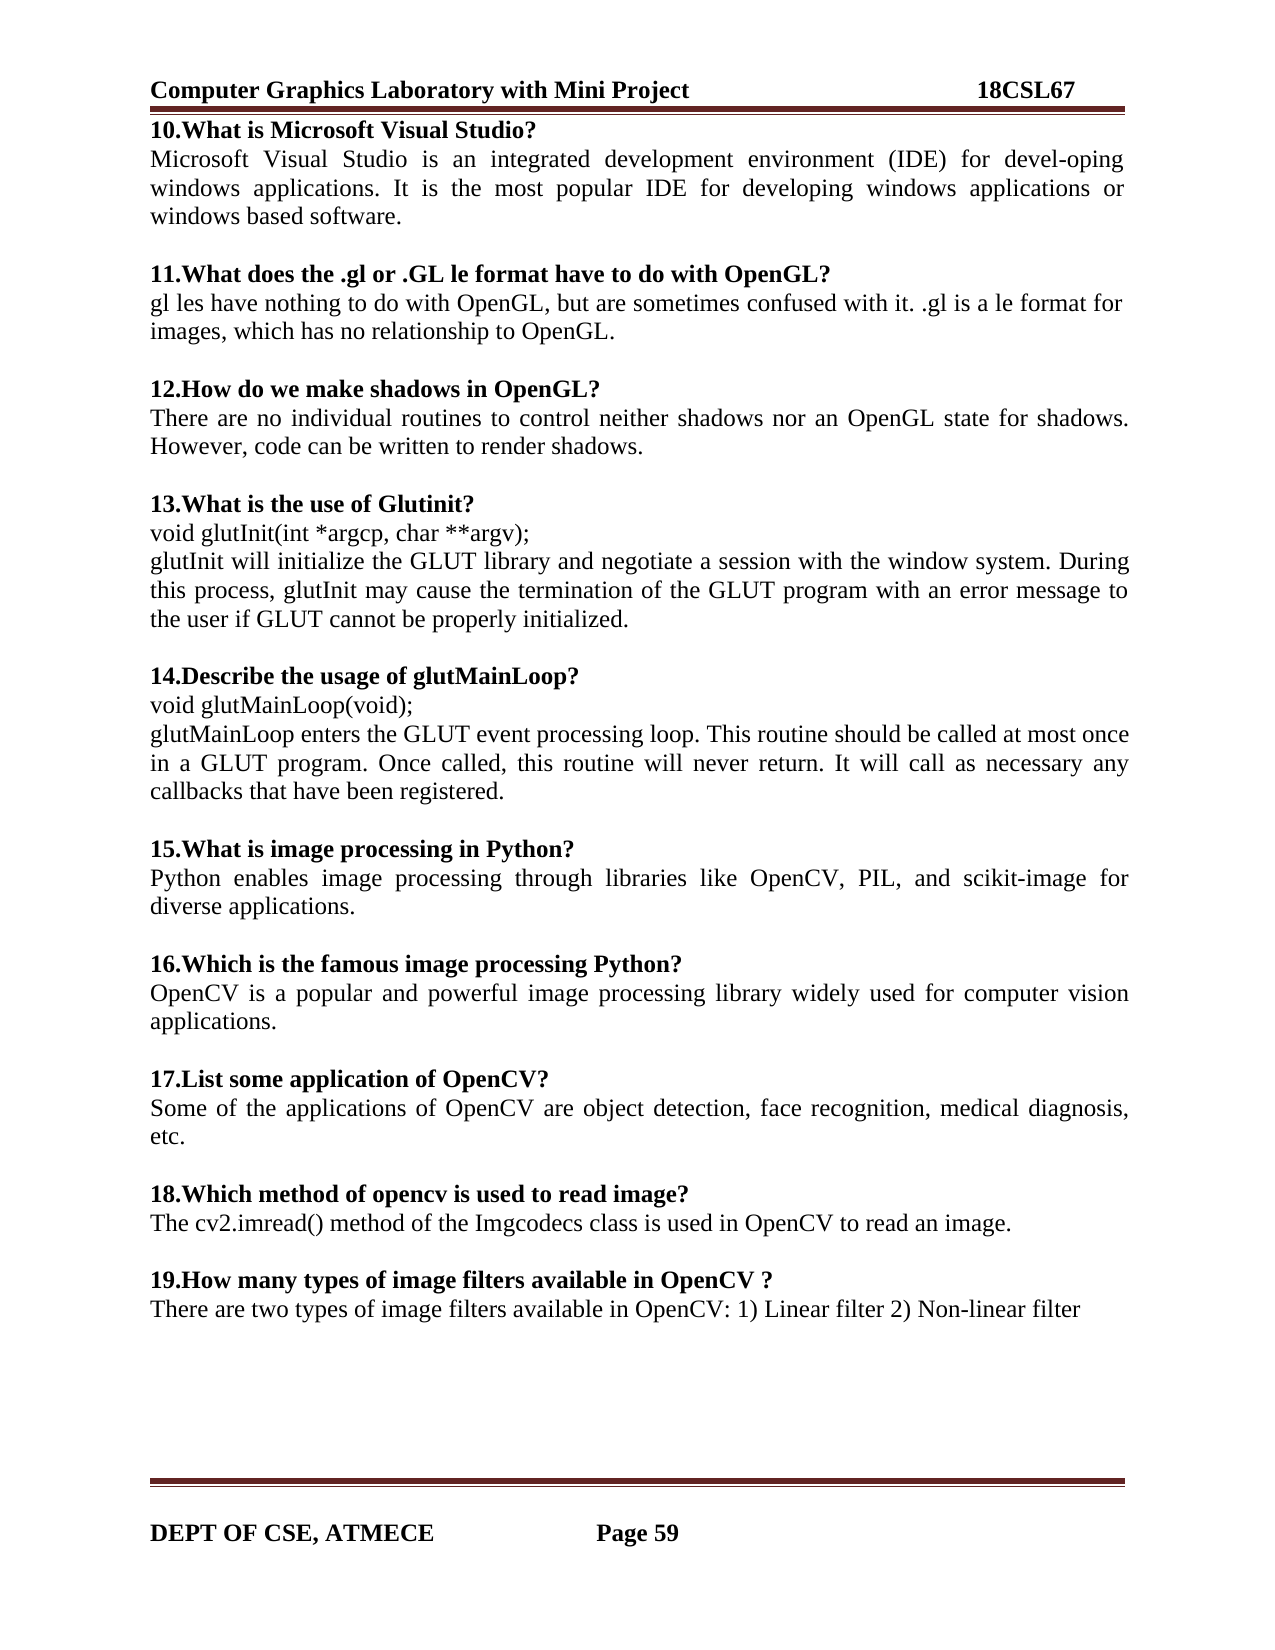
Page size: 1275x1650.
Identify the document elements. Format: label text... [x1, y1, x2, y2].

text 13.What is the use of Glutinit? [150, 489, 1125, 518]
text Some of the applications of OpenCV are object detection, face recognition, medical diagnosis, etc. [150, 1093, 1130, 1150]
text Microsoft Visual Studio is an integrated development environment (IDE) for devel-oping windows applications. It is the most popular IDE for developing windows applications or windows based software. [150, 144, 1125, 230]
text 15.What is image processing in Python? [150, 834, 738, 863]
text There are two types of image filters available in OpenCV: 1) Linear filter 2) Non-linear filter [150, 1294, 1130, 1323]
text There are no individual routines to control neither shadows nor an OpenGL state for shadows. However, code can be written to render shadows. [150, 403, 1130, 460]
text 16.Which is the famous image processing Python? [150, 949, 738, 978]
text gl les have nothing to do with OpenGL, but are sometimes confused with it. .gl is a le format for images, which has no relationship to OpenGL. [150, 288, 1125, 345]
text 12.How do we make shadows in OpenGL? [150, 374, 1081, 403]
text Python enables image processing through libraries like OpenCV, PIL, and scikit-image for diverse applications. [150, 863, 1130, 920]
text glutInit will initialize the GLUT library and negotiate a session with the window system. During this process, glutInit may cause the termination of the GLUT program with an error message to the user if GLUT cannot be properly initialized. [150, 546, 1130, 633]
text 11.What does the .gl or .GL le format have to do with OpenGL? [150, 259, 1125, 288]
text 17.List some application of OpenCV? [150, 1064, 1130, 1093]
text glutMainLoop enters the GLUT event processing loop. This routine should be called at most once in a GLUT program. Once called, this routine will never return. It will call as necessary any callbacks that have been registered. [150, 719, 1130, 805]
text OpenCV is a popular and powerful image processing library widely used for computer vision applications. [150, 978, 1130, 1035]
text void glutInit(int *argcp, char **argv); [150, 518, 1125, 546]
text 18.Which method of opencv is used to read image? [150, 1179, 1130, 1208]
text 19.How many types of image filters available in OpenCV ? [150, 1265, 1130, 1294]
text The cv2.imread() method of the Imgcodecs class is used in OpenCV to read an image. [150, 1208, 1130, 1236]
text void glutMainLoop(void); [150, 690, 608, 719]
text 10.What is Microsoft Visual Studio? [150, 115, 1125, 144]
text 14.Describe the usage of glutMainLoop? [150, 661, 738, 690]
